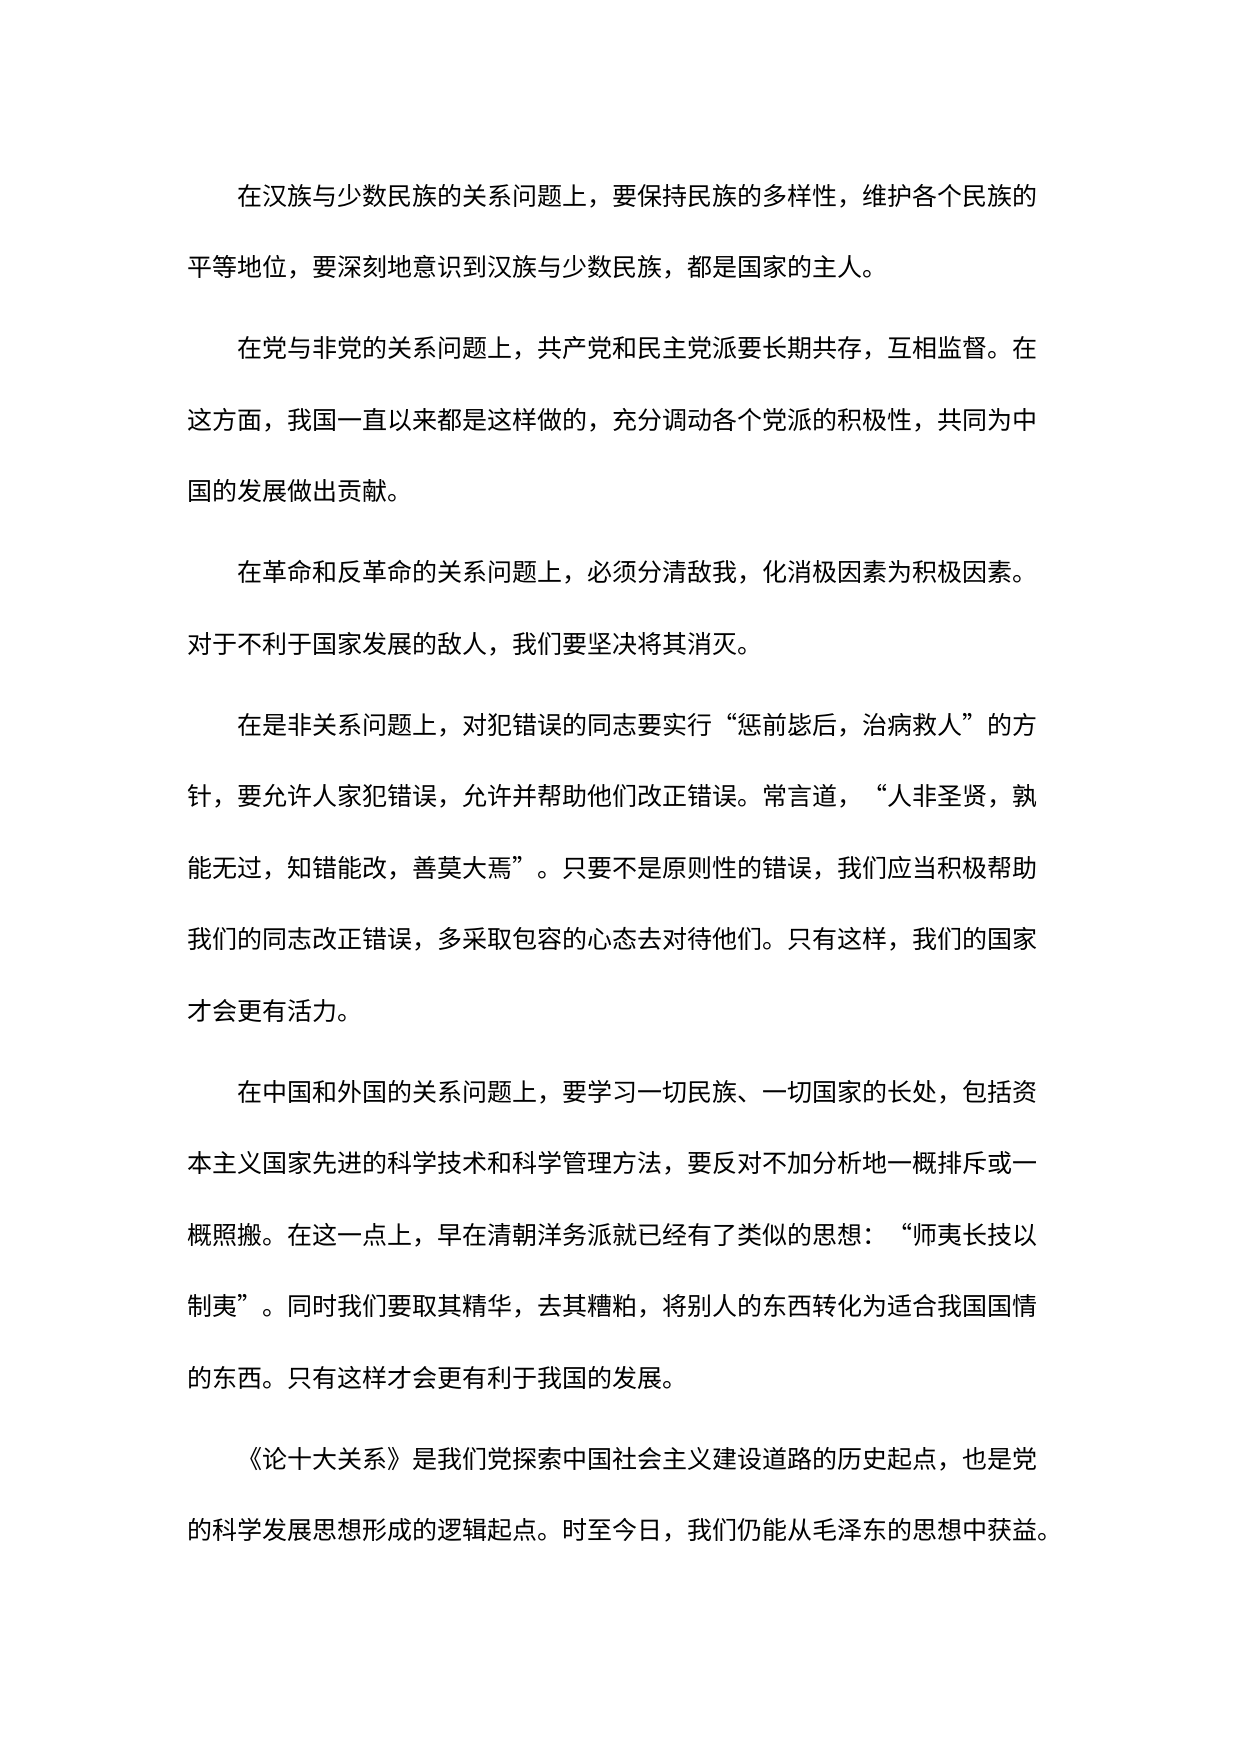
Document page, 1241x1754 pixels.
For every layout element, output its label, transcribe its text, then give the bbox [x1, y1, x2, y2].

text 在党与非党的关系问题上，共产党和民主党派要长期共存，互相监督。在这方面，我国一直以来都是这样做的，充分调动各个党派的积极性，共同为中国的发展做出贡献。 [187, 314, 1053, 522]
text 在革命和反革命的关系问题上，必须分清敌我，化消极因素为积极因素。对于不利于国家发展的敌人，我们要坚决将其消灭。 [187, 538, 1053, 675]
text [187, 1425, 1053, 1561]
text 在中国和外国的关系问题上，要学习一切民族、一切国家的长处，包括资本主义国家先进的科学技术和科学管理方法，要反对不加分析地一概排斥或一概照搬。在这一点上，早在清朝洋务派就已经有了类似的思想：“师夷长技以制夷”。同时我们要取其精华，去其糟粕，将别人的东西转化为适合我国国情的东西。只有这样才会更有利于我国的发展。 [187, 1058, 1053, 1409]
text 在汉族与少数民族的关系问题上，要保持民族的多样性，维护各个民族的平等地位，要深刻地意识到汉族与少数民族，都是国家的主人。 [187, 162, 1053, 298]
text 在是非关系问题上，对犯错误的同志要实行“惩前毖后，治病救人”的方针，要允许人家犯错误，允许并帮助他们改正错误。常言道，“人非圣贤，孰能无过，知错能改，善莫大焉”。只要不是原则性的错误，我们应当积极帮助我们的同志改正错误，多采取包容的心态去对待他们。只有这样，我们的国家才会更有活力。 [187, 691, 1053, 1042]
